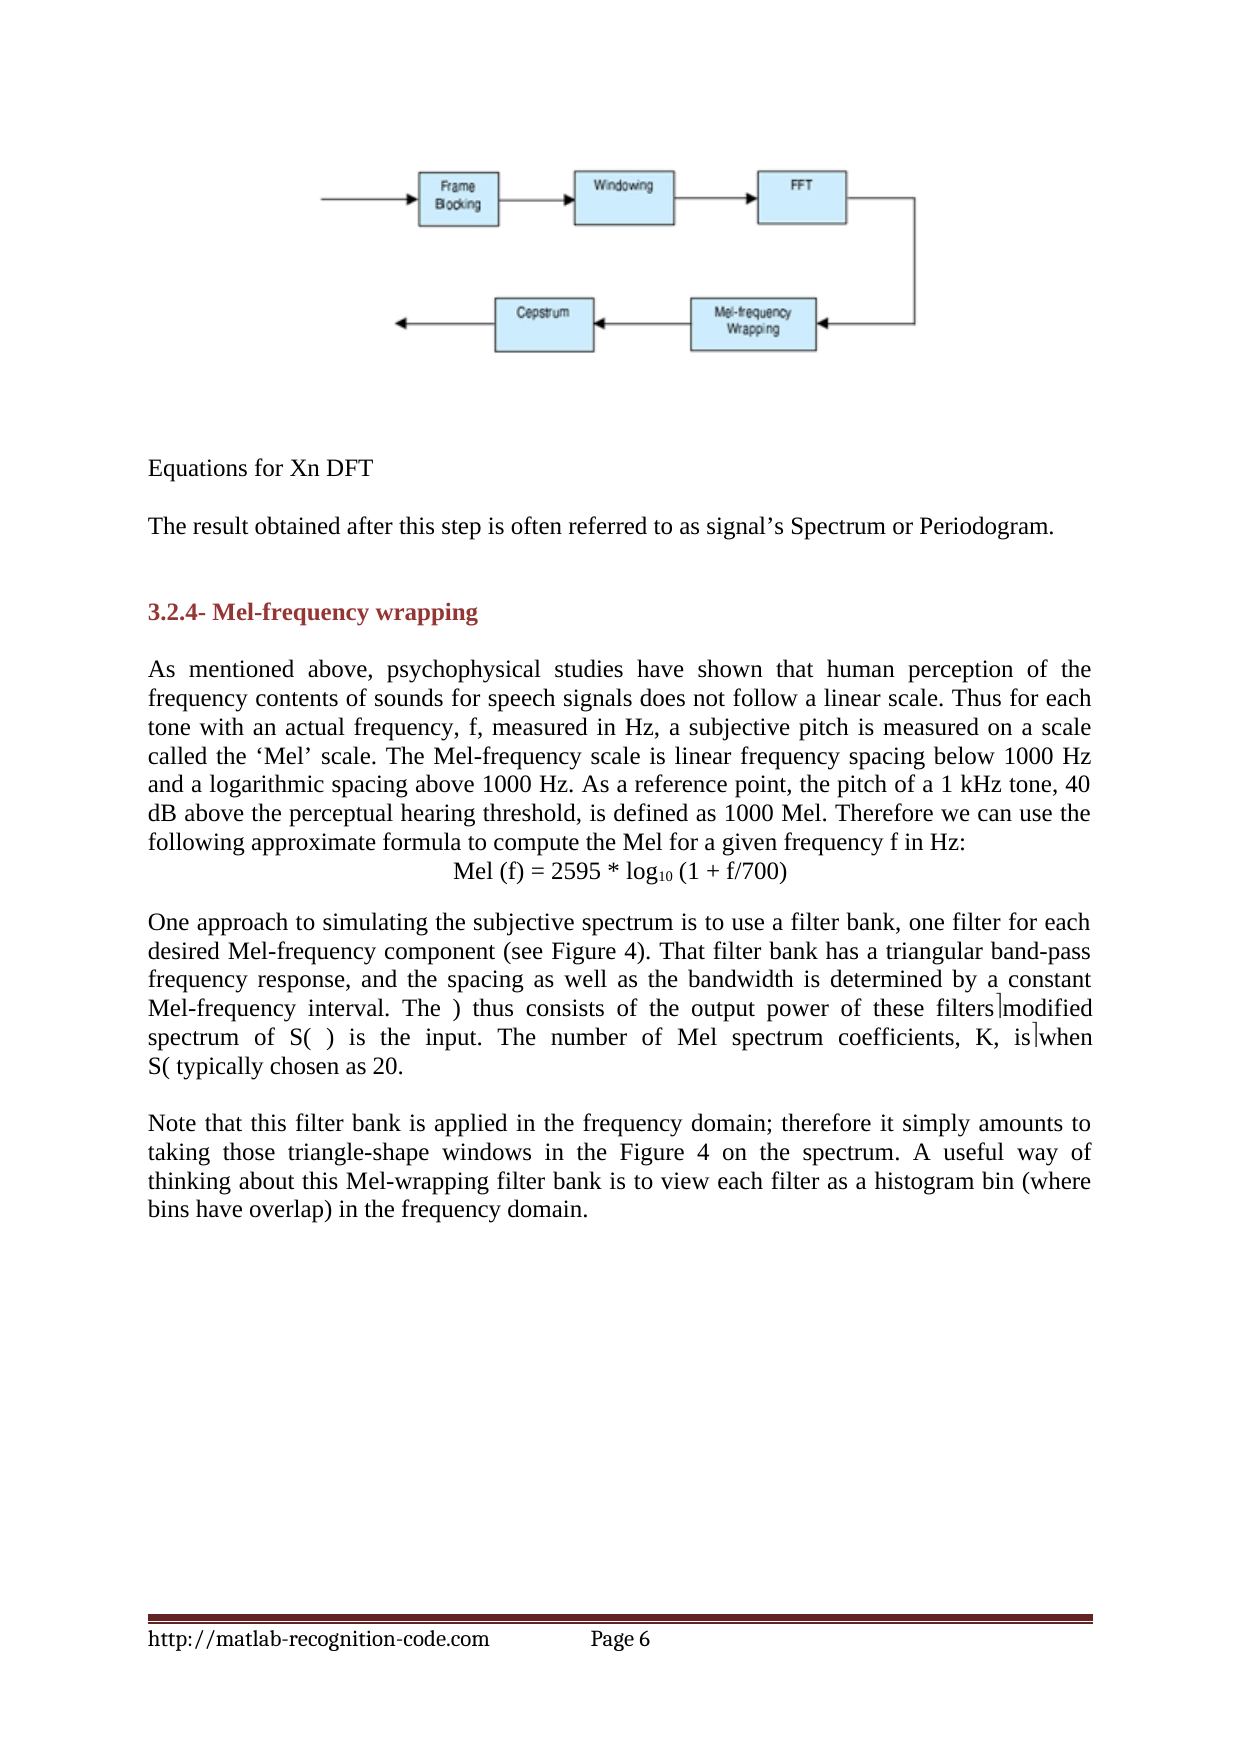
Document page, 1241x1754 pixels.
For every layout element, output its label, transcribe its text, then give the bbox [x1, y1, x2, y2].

picture [307, 147, 933, 367]
text One approach to simulating the subjective spectrum is to use a filter bank, one filter for each desired Mel-frequency component (see Figure 4). That filter bank has a triangular band-pass frequency response, and the spacing as well as the bandwidth is determined by a constant Mel-frequency interval. The ) thus consists of the output power of these filtersmodified spectrum of S( ) is the input. The number of Mel spectrum coefficients, K, iswhen S( typically chosen as 20. [148, 907, 1093, 1079]
text As mentioned above, psychophysical studies have shown that human perception of the frequency contents of sounds for speech signals does not follow a linear scale. Thus for each tone with an actual frequency, f, measured in Hz, a subjective pitch is measured on a scale called the ‘Mel’ scale. The Mel-frequency scale is linear frequency spacing below 1000 Hz and a logarithmic spacing above 1000 Hz. As a reference point, the pitch of a 1 kHz tone, 40 dB above the perceptual hearing threshold, is defined as 1000 Mel. Therefore we can use the following approximate formula to compute the Mel for a given frequency f in Hz: [148, 654, 1093, 856]
text 3.2.4- Mel-frequency wrapping [148, 597, 1093, 626]
text Equations for Xn DFT [148, 453, 1093, 482]
text The result obtained after this step is often referred to as signal’s Spectrum or Periodogram. [148, 511, 1093, 539]
text Mel (f) = 2595 * log10 (1 + f/700) [148, 856, 1093, 884]
text Note that this filter bank is applied in the frequency domain; therefore it simply amounts to taking those triangle-shape windows in the Figure 4 on the spectrum. A useful way of thinking about this Mel-wrapping filter bank is to view each filter as a histogram bin (where bins have overlap) in the frequency domain. [148, 1108, 1093, 1223]
